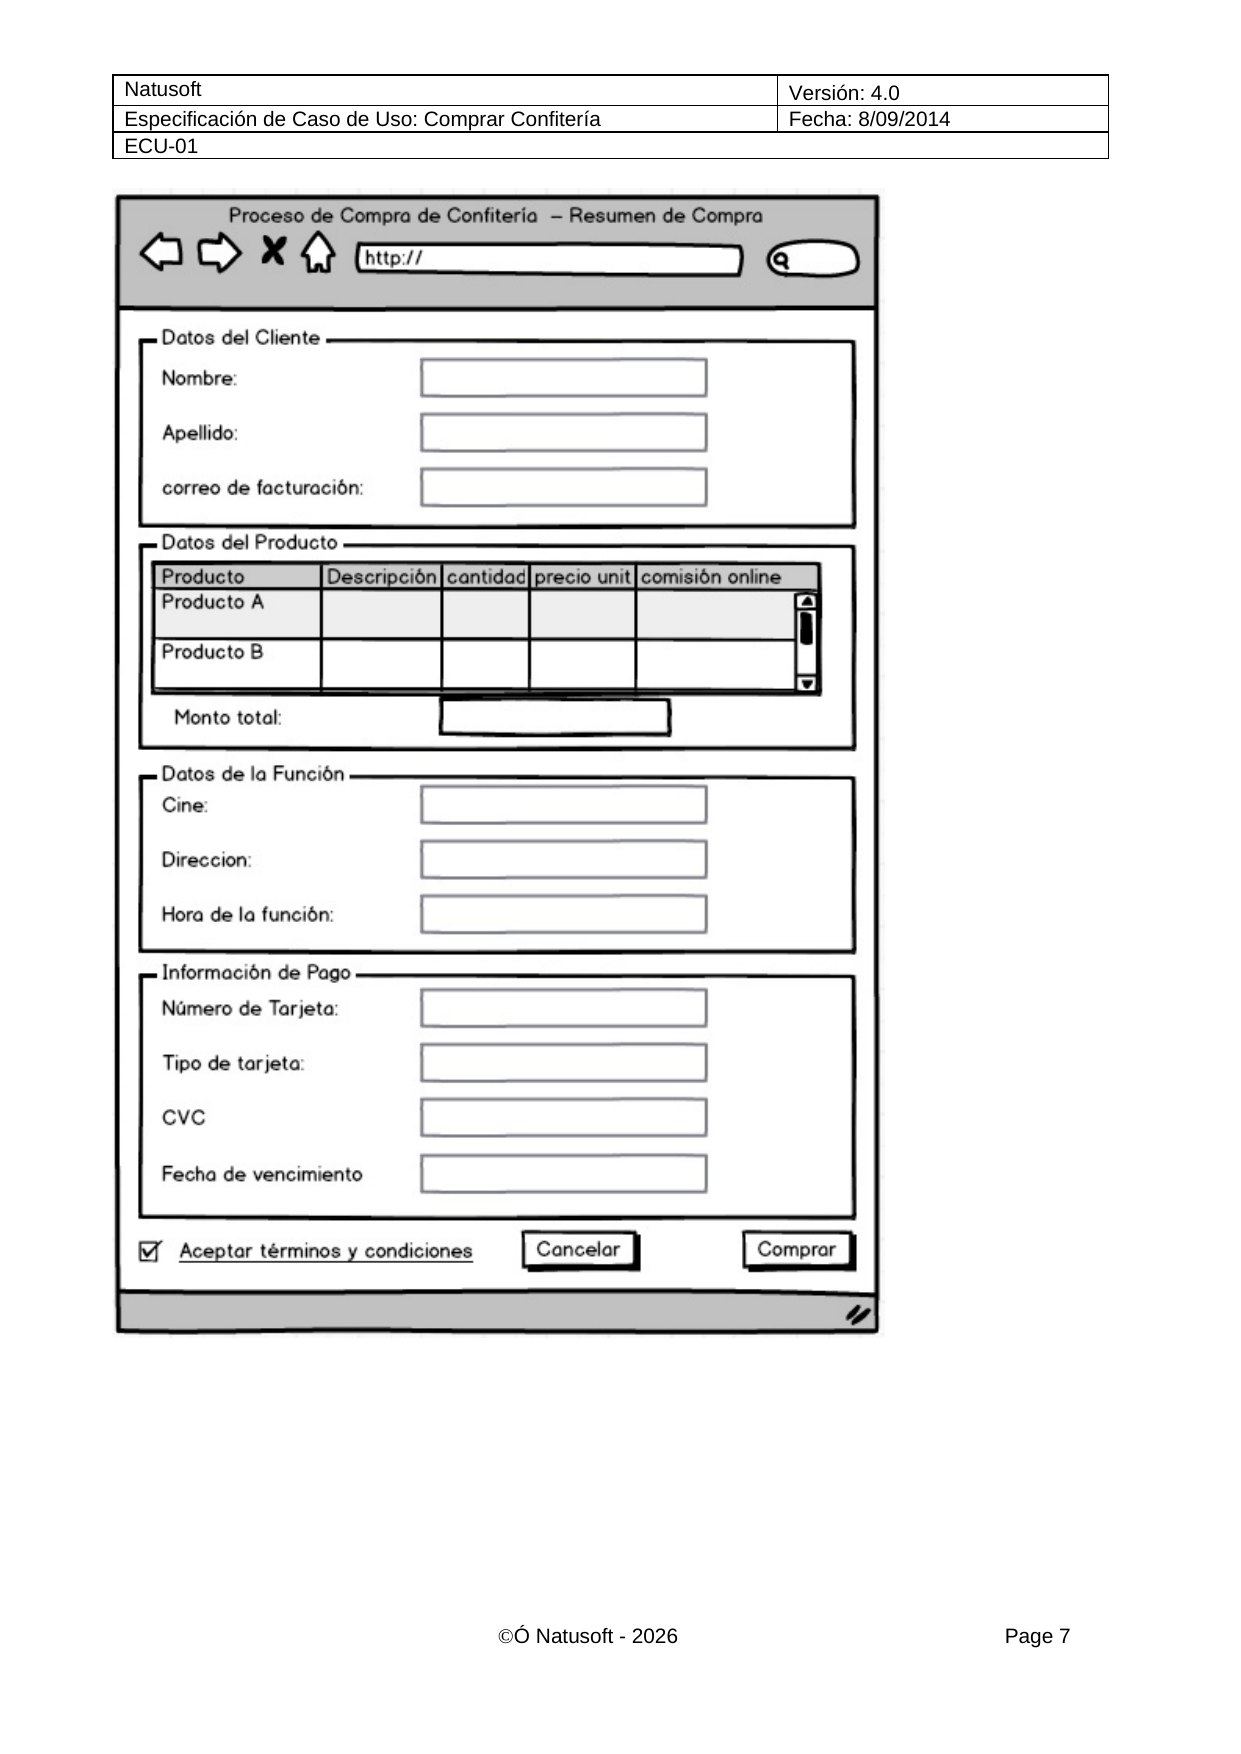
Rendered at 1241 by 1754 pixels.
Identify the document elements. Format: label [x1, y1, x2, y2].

picture [112, 188, 885, 1338]
